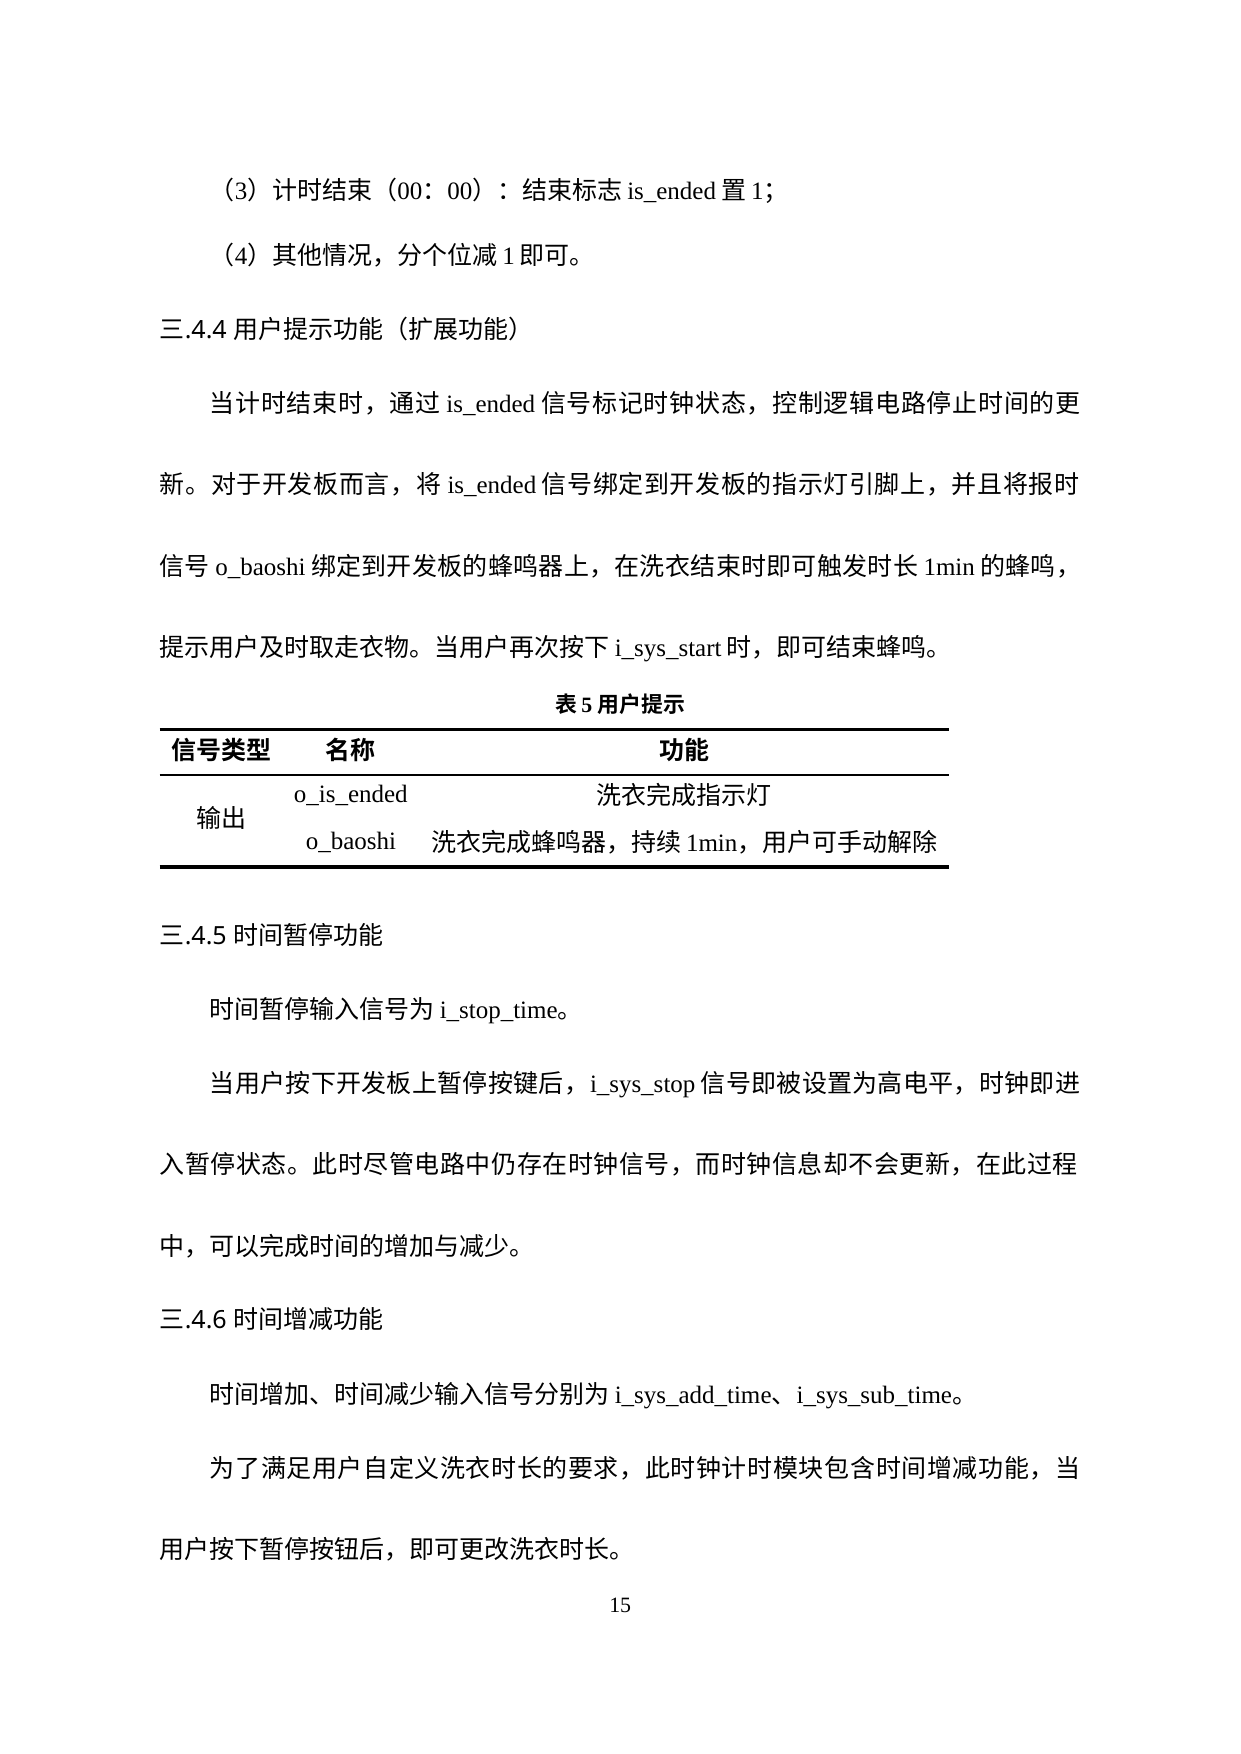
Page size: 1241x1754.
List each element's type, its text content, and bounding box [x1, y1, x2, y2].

table_cell 输出 [160, 776, 282, 865]
text 当用户按下开发板上暂停按键后，i_sys_stop信号即被设置为高电平，时钟即进入暂停状态。此时尽管电路中仍存在时钟信号，而时钟信息却不会更新，在此过程中，可以完成时间的增加与减少。 [159, 1049, 1081, 1277]
subtitle 用户提示功能（扩展功能） [159, 295, 1081, 360]
table_cell 洗衣完成蜂鸣器，持续1min，用户可手动解除 [419, 819, 949, 865]
text 时间暂停输入信号为i_stop_time。 [159, 975, 1081, 1040]
subtitle 时间增减功能 [159, 1286, 1081, 1351]
subtitle 时间暂停功能 [159, 901, 1081, 966]
text （4）其他情况，分个位减1即可。 [159, 221, 1081, 286]
table_header 名称 [283, 731, 419, 774]
table_cell o_is_ended [283, 776, 419, 819]
text 表5 用户提示 [159, 687, 1081, 719]
table_cell o_baoshi [283, 819, 419, 865]
table_header 功能 [419, 731, 949, 774]
text 为了满足用户自定义洗衣时长的要求，此时钟计时模块包含时间增减功能，当用户按下暂停按钮后，即可更改洗衣时长。 [159, 1434, 1081, 1580]
table_header 信号类型 [160, 731, 282, 774]
text （3）计时结束（00：00）：结束标志is_ended置1； [159, 156, 1081, 221]
table_cell 洗衣完成指示灯 [419, 776, 949, 819]
text 当计时结束时，通过is_ended信号标记时钟状态，控制逻辑电路停止时间的更新。对于开发板而言，将is_ended信号绑定到开发板的指示灯引脚上，并且将报时信号o_baoshi绑定到开发板的蜂鸣器上，在洗衣结束时即可触发时长1min的蜂鸣，提示用户及时取走衣物。当用户再次按下i_sys_start时，即可结束蜂鸣。 [159, 369, 1081, 678]
text 时间增加、时间减少输入信号分别为i_sys_add_time、i_sys_sub_time。 [159, 1360, 1081, 1425]
